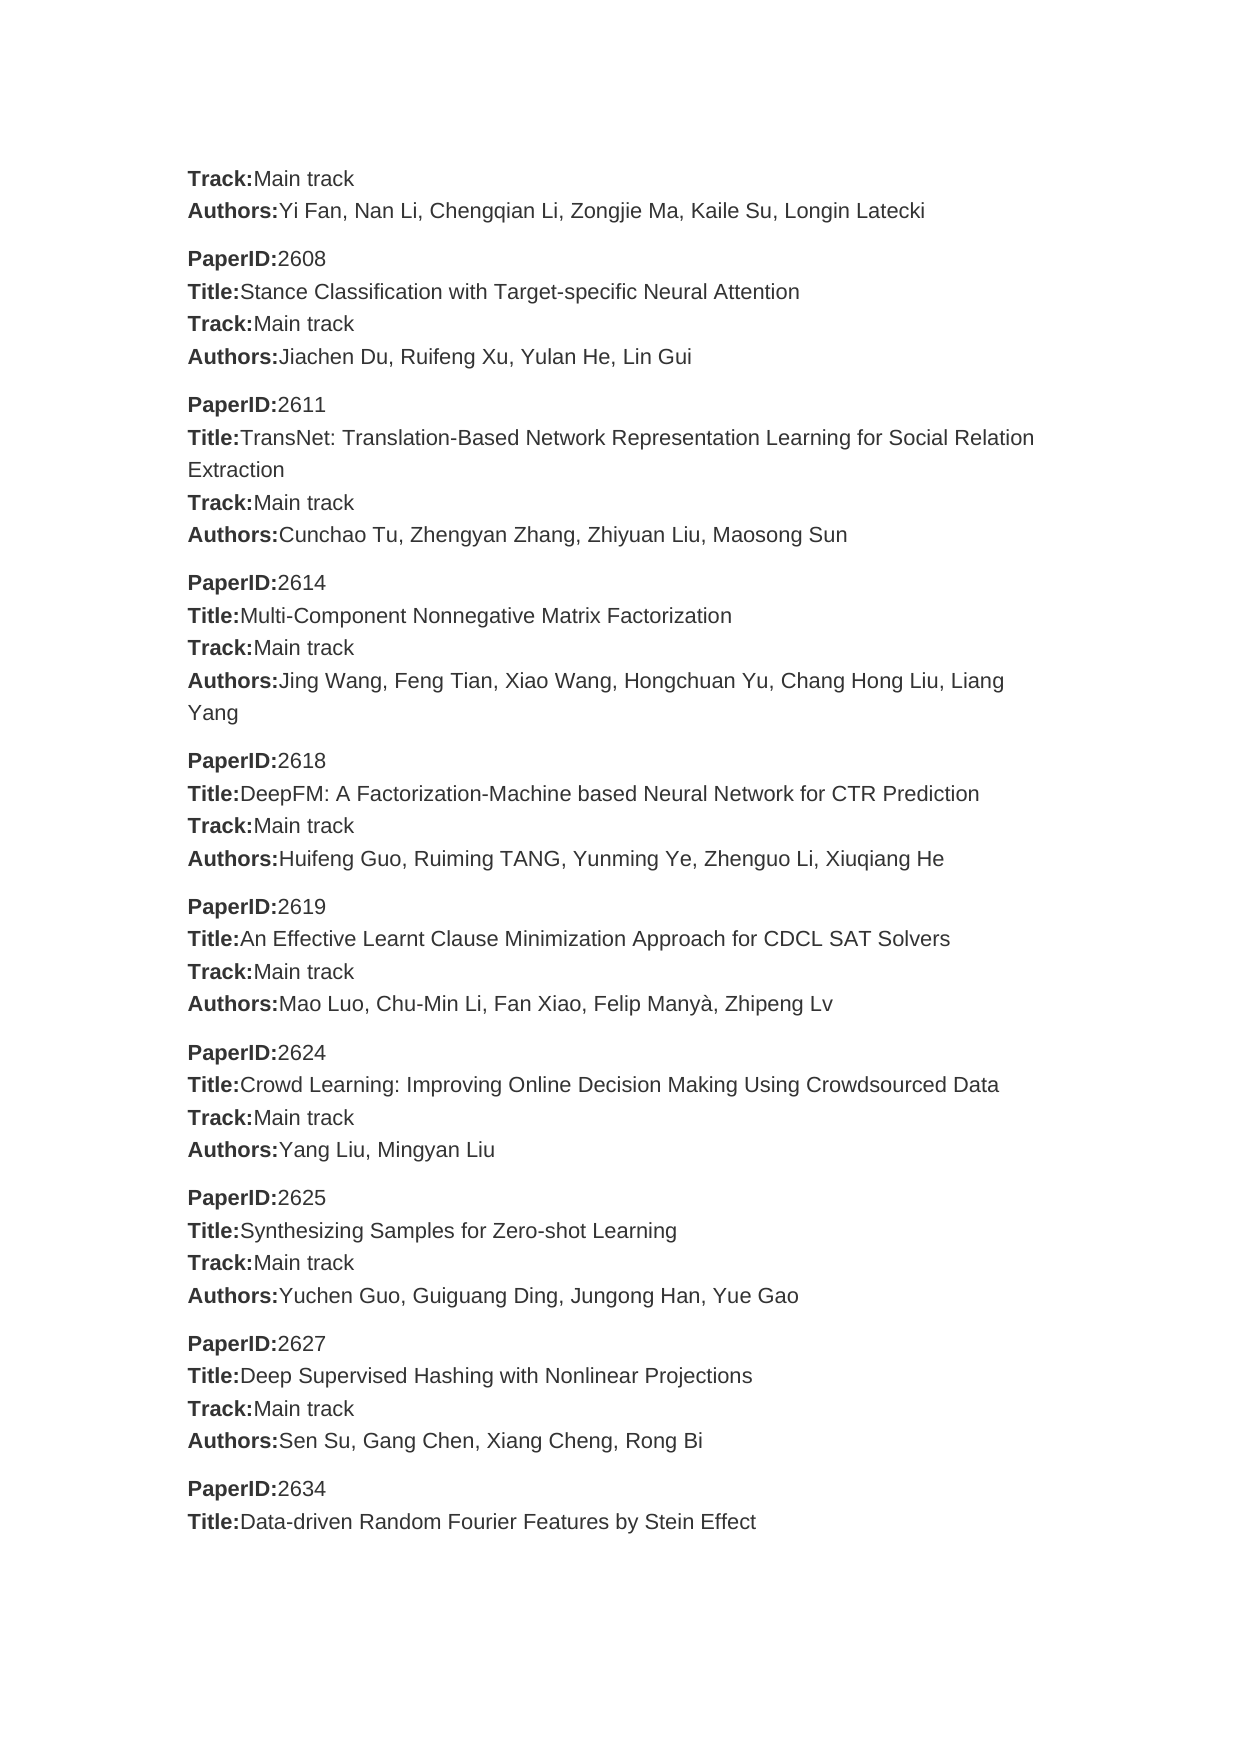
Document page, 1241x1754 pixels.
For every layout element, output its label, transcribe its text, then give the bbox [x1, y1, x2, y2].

text PaperID:2619 Title:An Effective Learnt Clause Minimization Approach for CDCL SAT Solvers Track:Main track Authors:Mao Luo, Chu-Min Li, Fan Xiao, Felip Manyà, Zhipeng Lv [187, 890, 1053, 1020]
text PaperID:2624 Title:Crowd Learning: Improving Online Decision Making Using Crowdsourced Data Track:Main track Authors:Yang Liu, Mingyan Liu [187, 1036, 1053, 1166]
text PaperID:2608 Title:Stance Classification with Target-specific Neural Attention Track:Main track Authors:Jiachen Du, Ruifeng Xu, Yulan He, Lin Gui [187, 243, 1053, 373]
text PaperID:2625 Title:Synthesizing Samples for Zero-shot Learning Track:Main track Authors:Yuchen Guo, Guiguang Ding, Jungong Han, Yue Gao [187, 1181, 1053, 1311]
text PaperID:2627 Title:Deep Supervised Hashing with Nonlinear Projections Track:Main track Authors:Sen Su, Gang Chen, Xiang Cheng, Rong Bi [187, 1327, 1053, 1457]
text PaperID:2614 Title:Multi-Component Nonnegative Matrix Factorization Track:Main track Authors:Jing Wang, Feng Tian, Xiao Wang, Hongchuan Yu, Chang Hong Liu, Liang Yang [187, 566, 1053, 729]
text PaperID:2618 Title:DeepFM: A Factorization-Machine based Neural Network for CTR Prediction Track:Main track Authors:Huifeng Guo, Ruiming TANG, Yunming Ye, Zhenguo Li, Xiuqiang He [187, 744, 1053, 874]
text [187, 1473, 1053, 1538]
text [187, 162, 1053, 227]
text PaperID:2611 Title:TransNet: Translation-Based Network Representation Learning for Social Relation Extraction Track:Main track Authors:Cunchao Tu, Zhengyan Zhang, Zhiyuan Liu, Maosong Sun [187, 388, 1053, 551]
